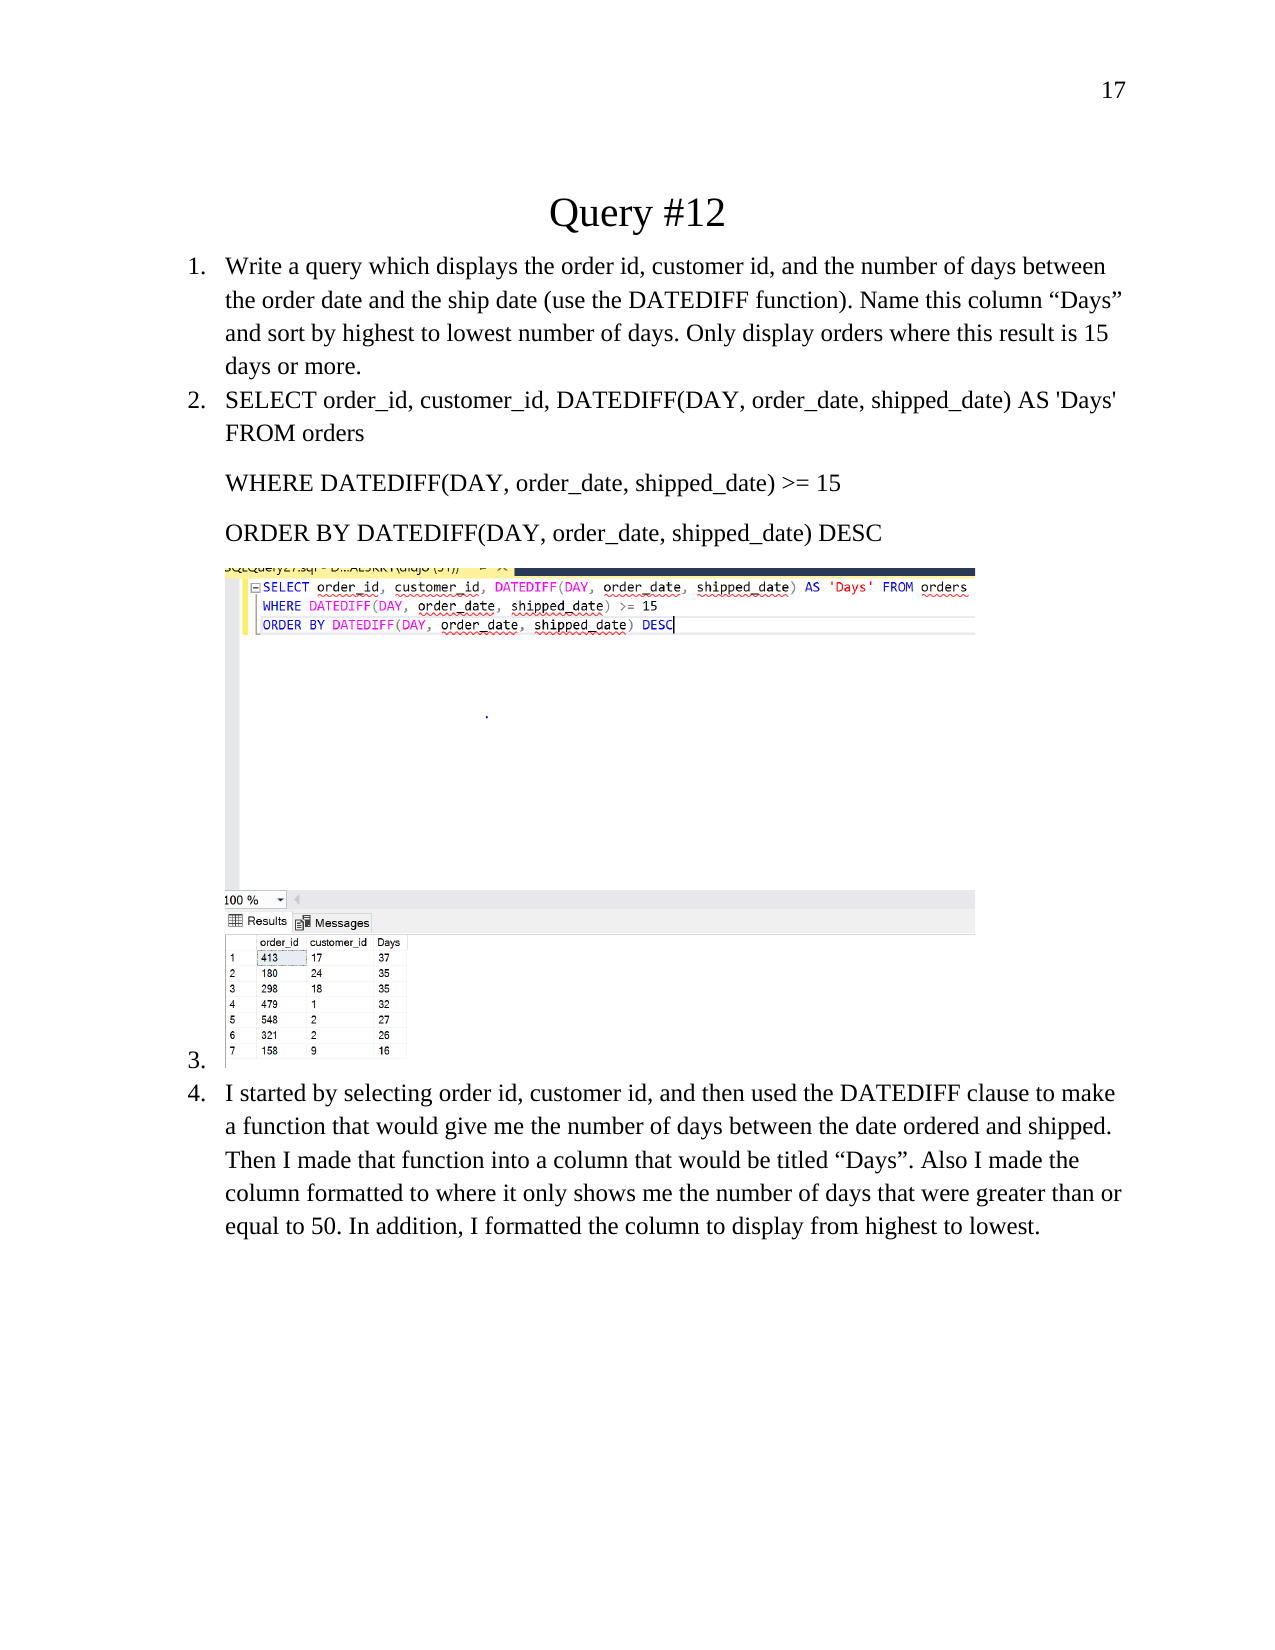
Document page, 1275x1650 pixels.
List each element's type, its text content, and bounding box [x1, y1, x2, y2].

text WHERE DATEDIFF(DAY, order_date, shipped_date) >= 15 [150, 468, 1125, 497]
list Write a query which displays the order id, customer id, and the number of days between the order date and the ship date (use the DATEDIFF function). Name this column “Days” and sort by highest to lowest number of days. Only display orders where this result is 15 days or more. [187, 251, 1125, 380]
subtitle Query #12 [150, 187, 1125, 235]
list SELECT order_id, customer_id, DATEDIFF(DAY, order_date, shipped_date) AS 'Days' FROM orders [187, 385, 1125, 447]
picture [225, 568, 976, 1068]
text ORDER BY DATEDIFF(DAY, order_date, shipped_date) DESC [150, 518, 1125, 547]
list I started by selecting order id, customer id, and then used the DATEDIFF clause to make a function that would give me the number of days between the date ordered and shipped. Then I made that function into a column that would be titled “Days”. Also I made the column formatted to where it only shows me the number of days that were greater than or equal to 50. In addition, I formatted the column to display from highest to lowest. [187, 1078, 1125, 1240]
